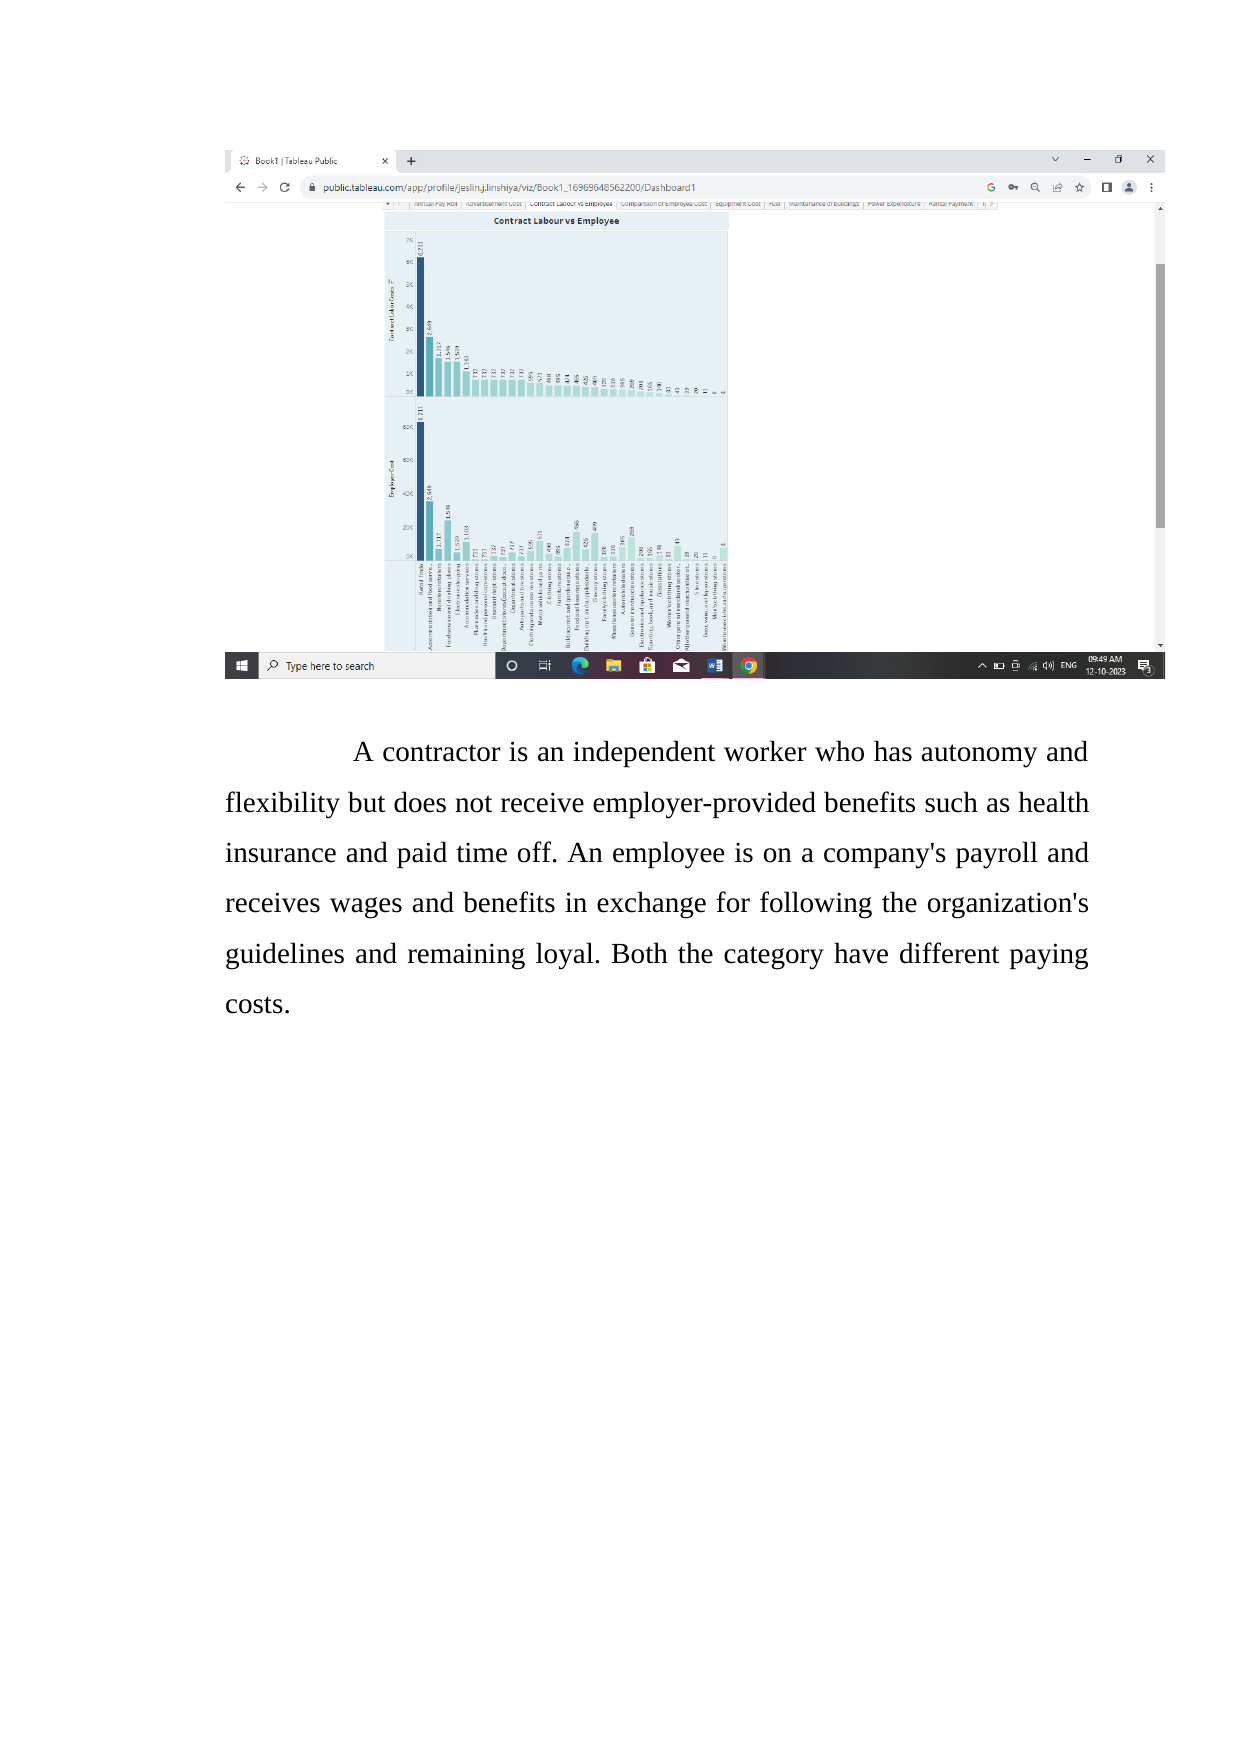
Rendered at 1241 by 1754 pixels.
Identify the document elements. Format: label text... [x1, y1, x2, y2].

list A contractor is an independent worker who has autonomy and flexibility but does not receive employer-provided benefits such as health insurance and paid time off. An employee is on a company's payroll and receives wages and benefits in exchange for following the organization's guidelines and remaining loyal. Both the category have different paying costs. [225, 734, 1090, 1020]
picture [225, 150, 1166, 679]
